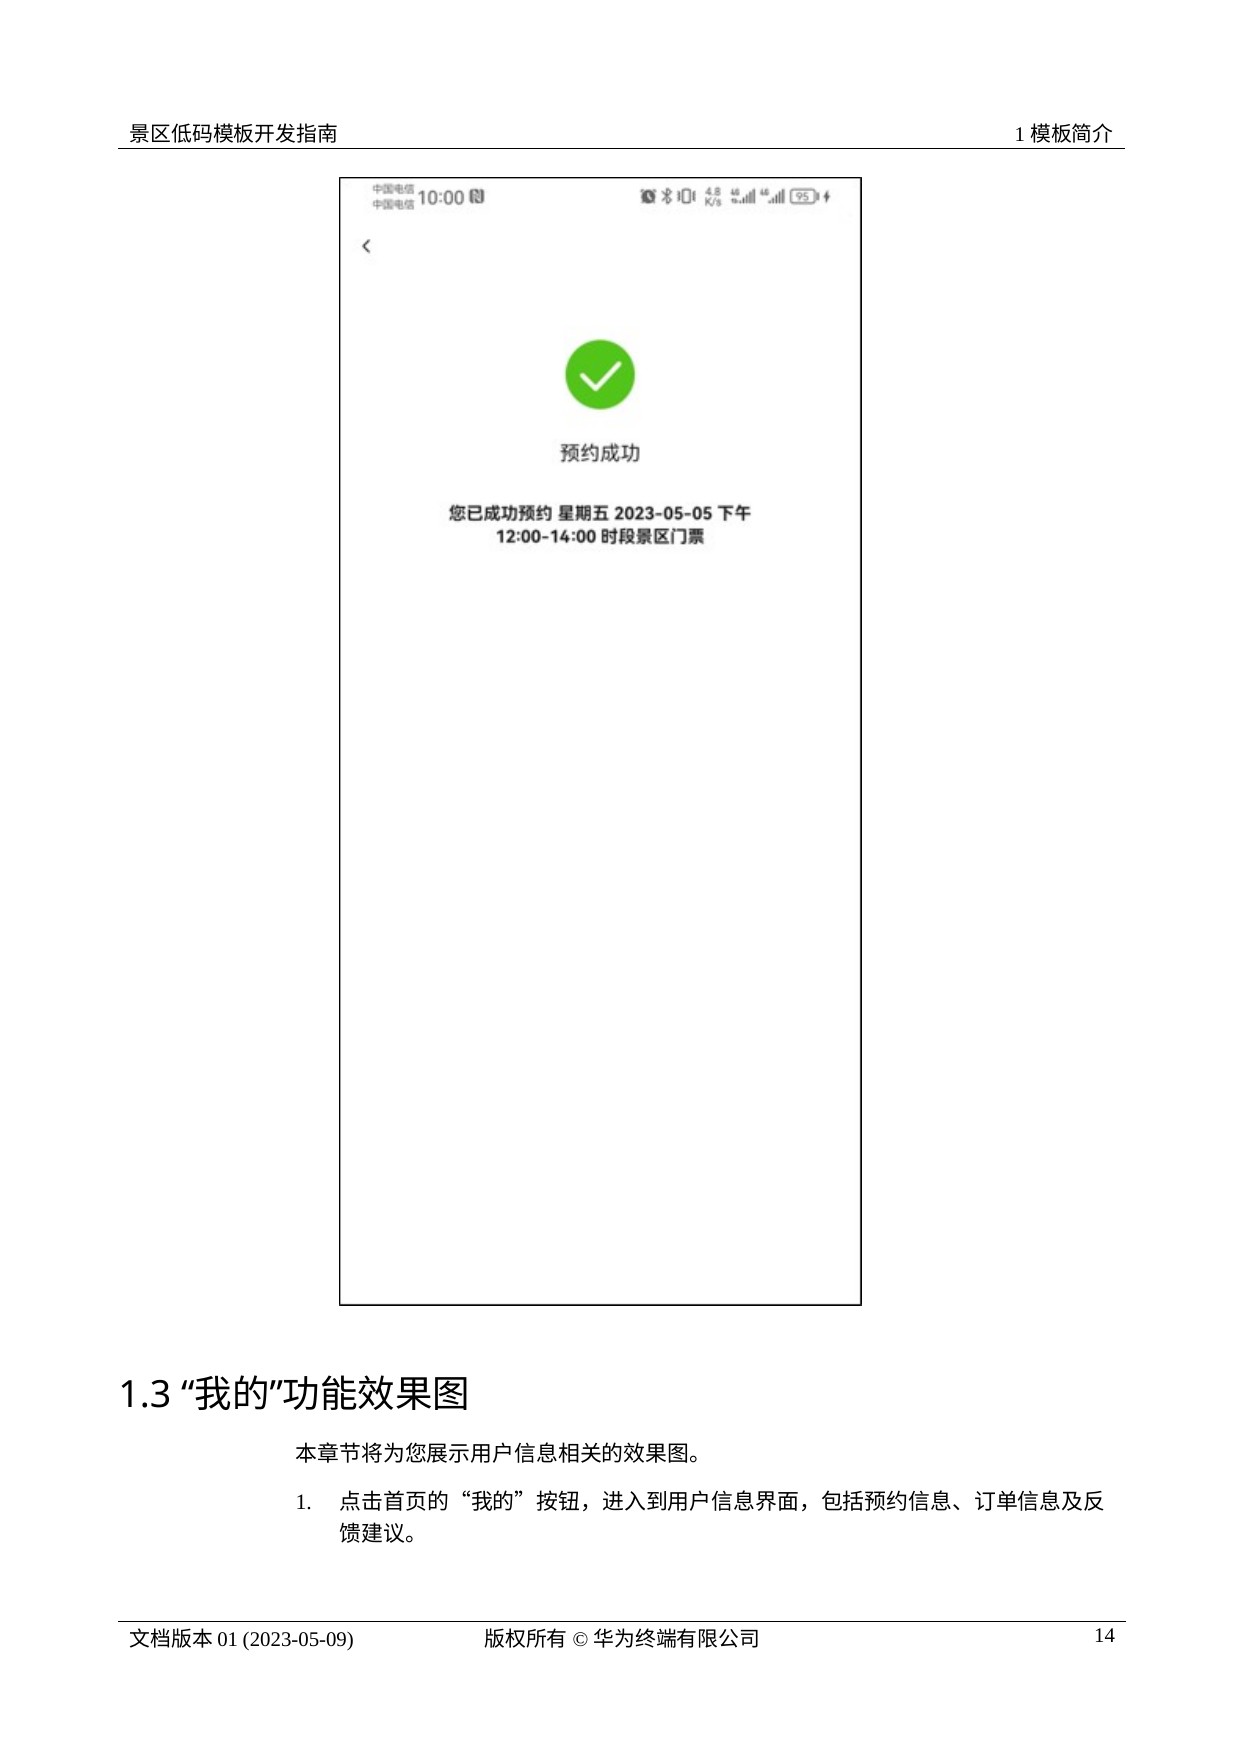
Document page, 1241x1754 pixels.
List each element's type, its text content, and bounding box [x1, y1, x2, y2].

subtitle “我的”功能效果图 [118, 1368, 1122, 1419]
text 本章节将为您展示用户信息相关的效果图。 [295, 1436, 1122, 1467]
picture [339, 177, 862, 1306]
list 点击首页的“我的”按钮，进入到用户信息界面，包括预约信息、订单信息及反馈建议。 [295, 1484, 1122, 1547]
